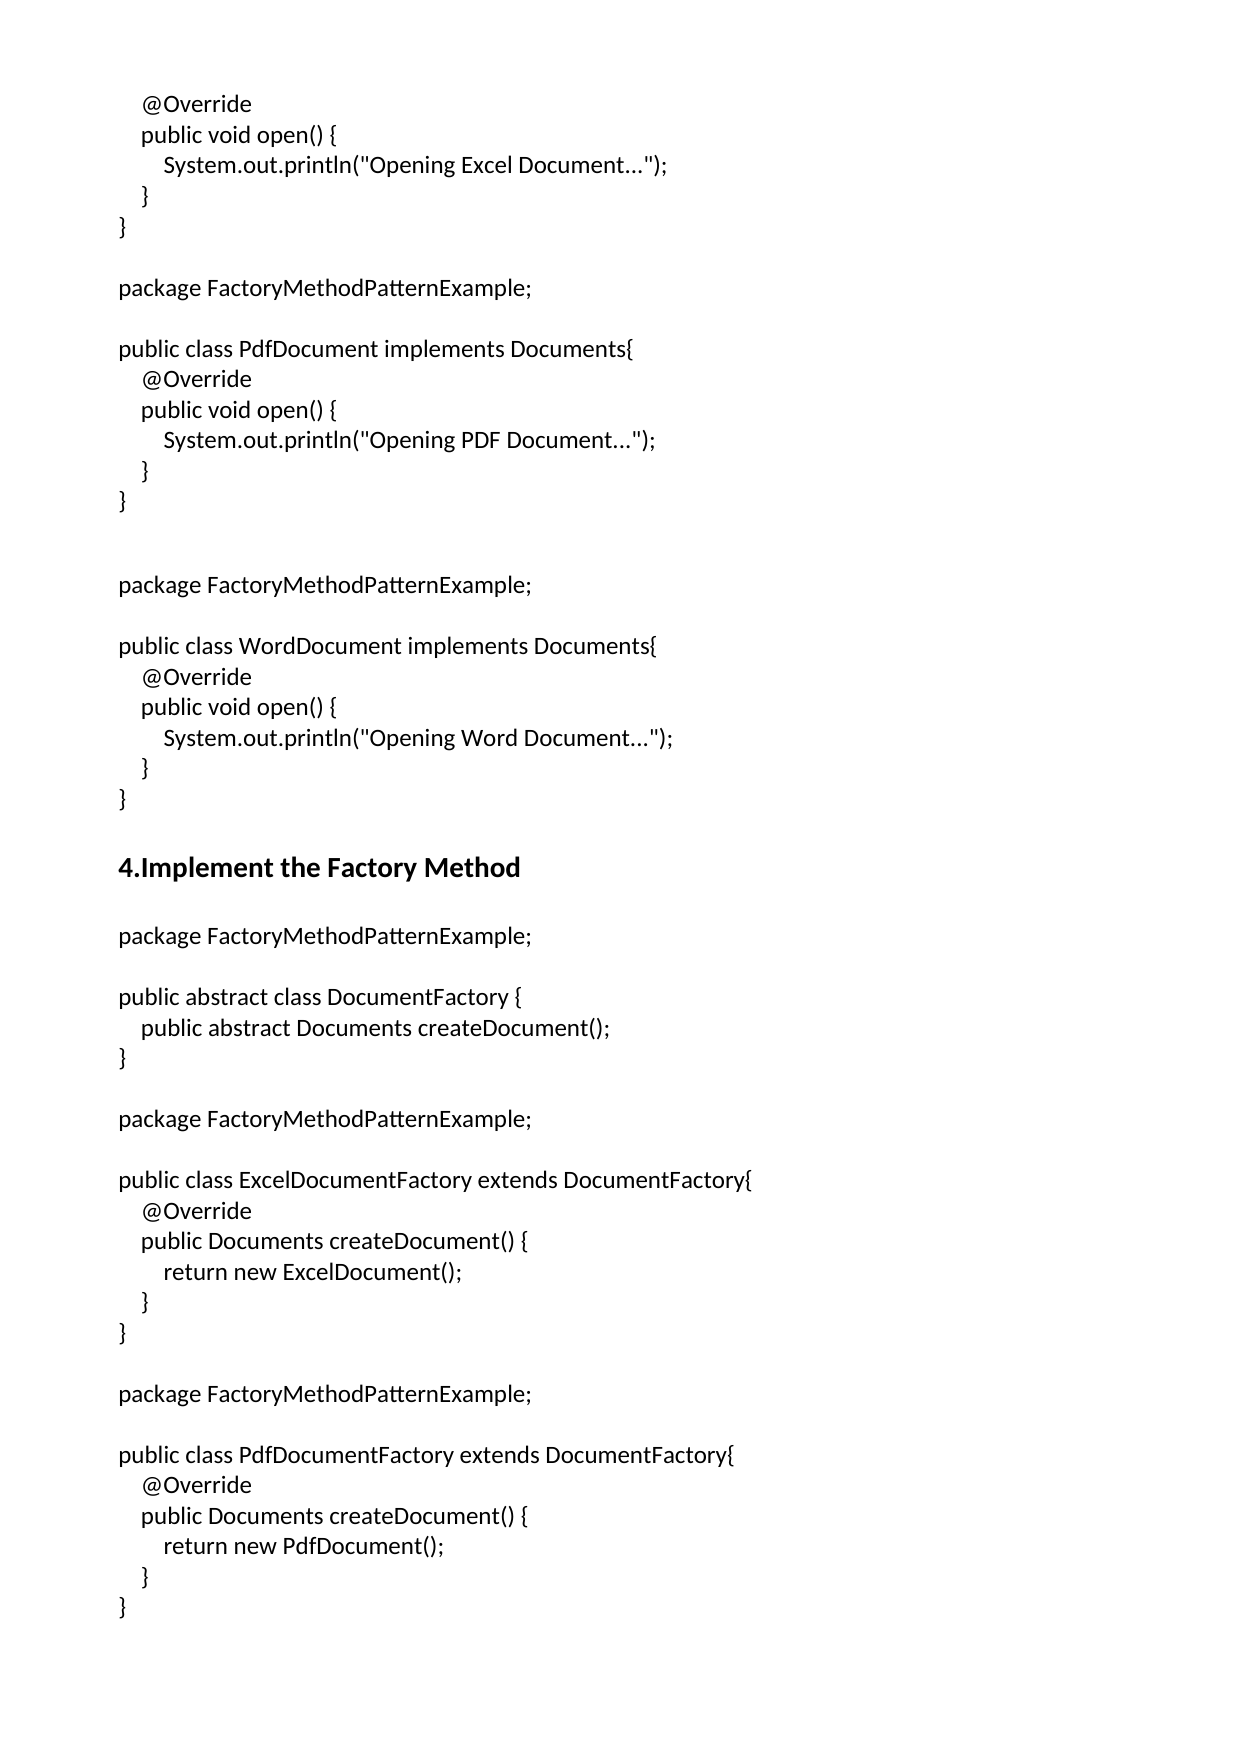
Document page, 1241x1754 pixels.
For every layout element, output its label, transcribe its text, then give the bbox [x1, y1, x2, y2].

text } [118, 1561, 1122, 1592]
text package FactoryMethodPatternExample; [118, 1103, 1122, 1134]
text public Documents createDocument() { [118, 1225, 1122, 1256]
text System.out.println("Opening Word Document..."); [118, 722, 1122, 752]
text } [118, 1042, 1122, 1073]
text } [118, 455, 1122, 485]
text @Override [118, 363, 1122, 394]
text } [118, 211, 1122, 241]
text public class PdfDocument implements Documents{ [118, 333, 1122, 363]
text return new ExcelDocument(); [118, 1256, 1122, 1286]
text } [118, 752, 1122, 783]
text } [118, 485, 1122, 516]
text 4.Implement the Factory Method [118, 849, 1122, 884]
text package FactoryMethodPatternExample; [118, 569, 1122, 599]
text public void open() { [118, 691, 1122, 722]
text @Override [118, 88, 1122, 119]
text public Documents createDocument() { [118, 1500, 1122, 1531]
text public class ExcelDocumentFactory extends DocumentFactory{ [118, 1164, 1122, 1195]
text return new PdfDocument(); [118, 1531, 1122, 1561]
text } [118, 1317, 1122, 1347]
text } [118, 1286, 1122, 1317]
text @Override [118, 1195, 1122, 1225]
text public void open() { [118, 119, 1122, 149]
text } [118, 1592, 1122, 1622]
text public void open() { [118, 394, 1122, 424]
text @Override [118, 1469, 1122, 1500]
text public abstract Documents createDocument(); [118, 1012, 1122, 1042]
text public class PdfDocumentFactory extends DocumentFactory{ [118, 1439, 1122, 1469]
text } [118, 180, 1122, 211]
text @Override [118, 661, 1122, 691]
text System.out.println("Opening PDF Document..."); [118, 424, 1122, 455]
text public abstract class DocumentFactory { [118, 981, 1122, 1012]
text } [118, 783, 1122, 813]
text package FactoryMethodPatternExample; [118, 1378, 1122, 1408]
text public class WordDocument implements Documents{ [118, 630, 1122, 661]
text package FactoryMethodPatternExample; [118, 920, 1122, 951]
text package FactoryMethodPatternExample; [118, 272, 1122, 302]
text System.out.println("Opening Excel Document..."); [118, 149, 1122, 180]
